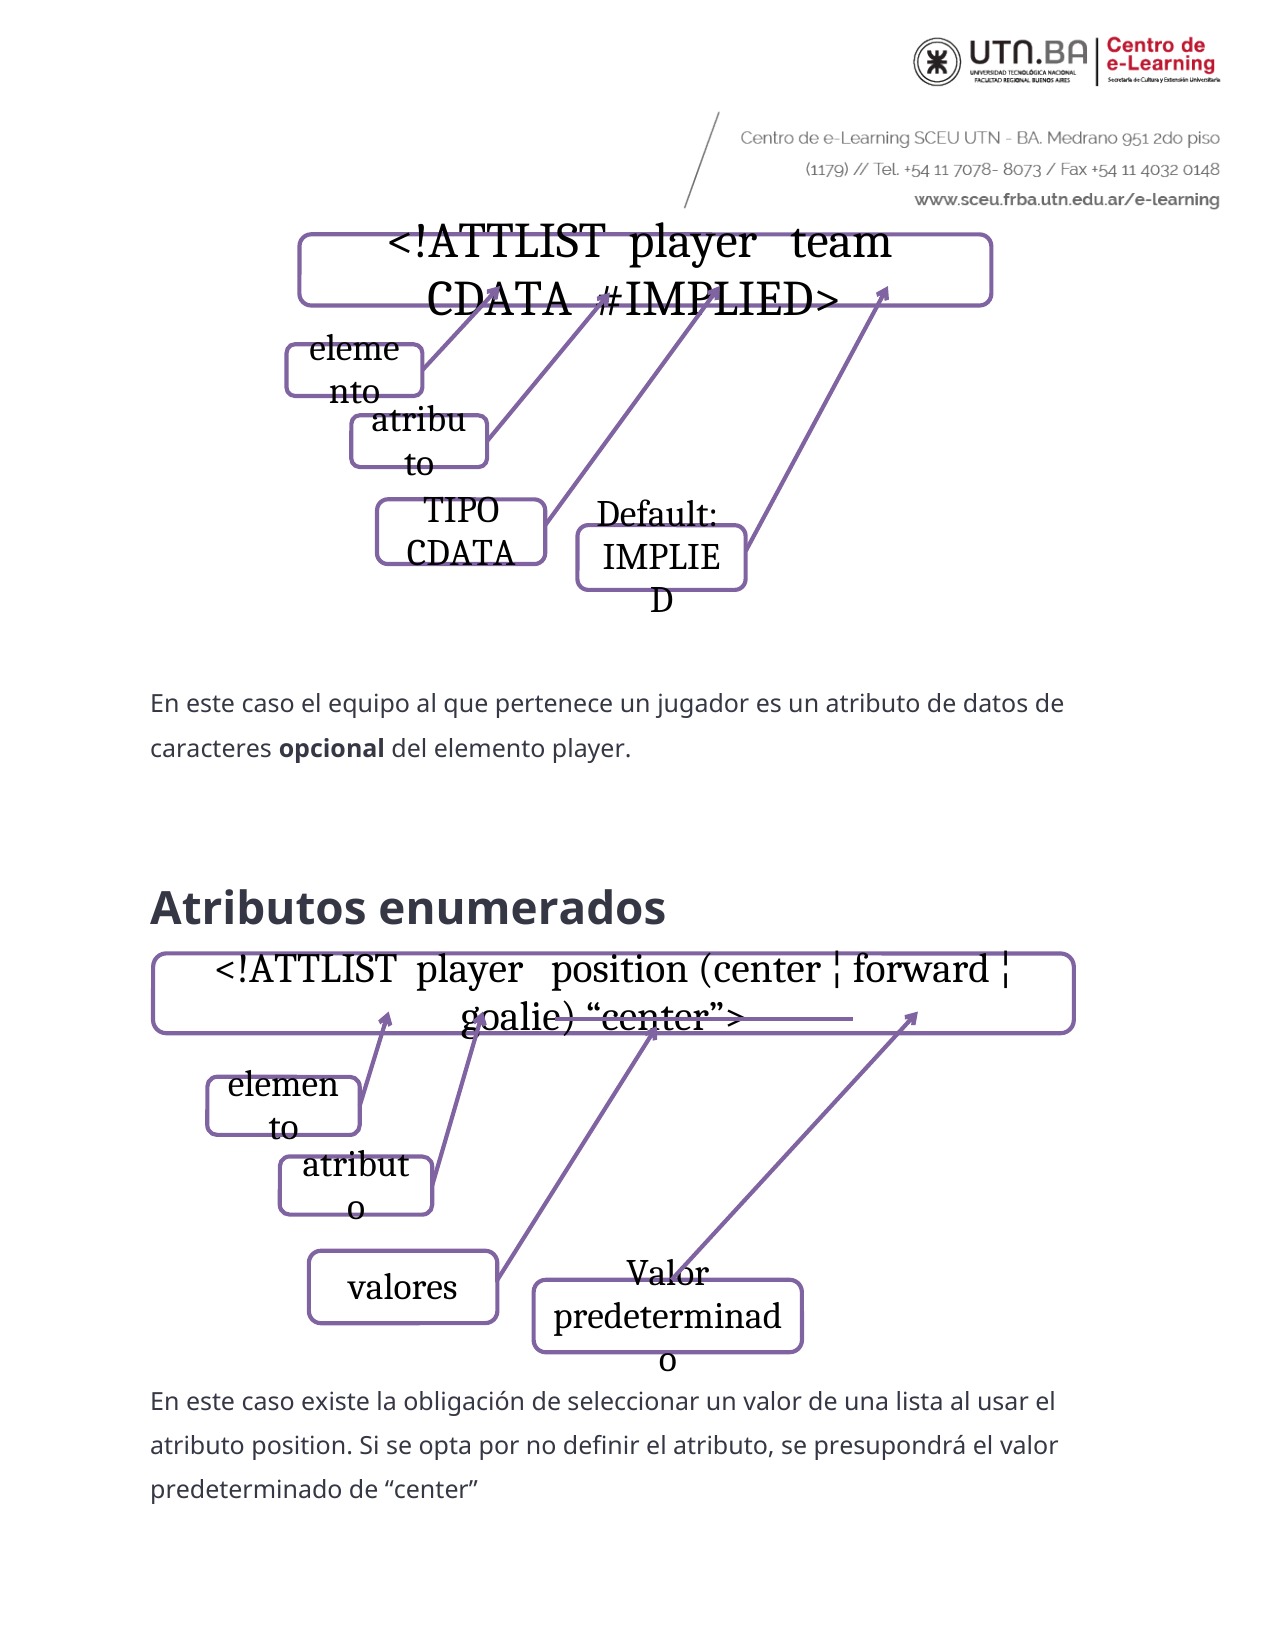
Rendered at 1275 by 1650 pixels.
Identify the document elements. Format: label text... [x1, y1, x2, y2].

subtitle Atributos enumerados [150, 890, 1125, 933]
picture [0, 7, 1274, 225]
text En este caso el equipo al que pertenece un jugador es un atributo de datos de caracteres opcional del elemento player. [150, 686, 1125, 764]
text En este caso existe la obligación de seleccionar un valor de una lista al usar el atributo position. Si se opta por no definir el atributo, se presupondrá el valor predeterminado de “center” [150, 1383, 1125, 1506]
